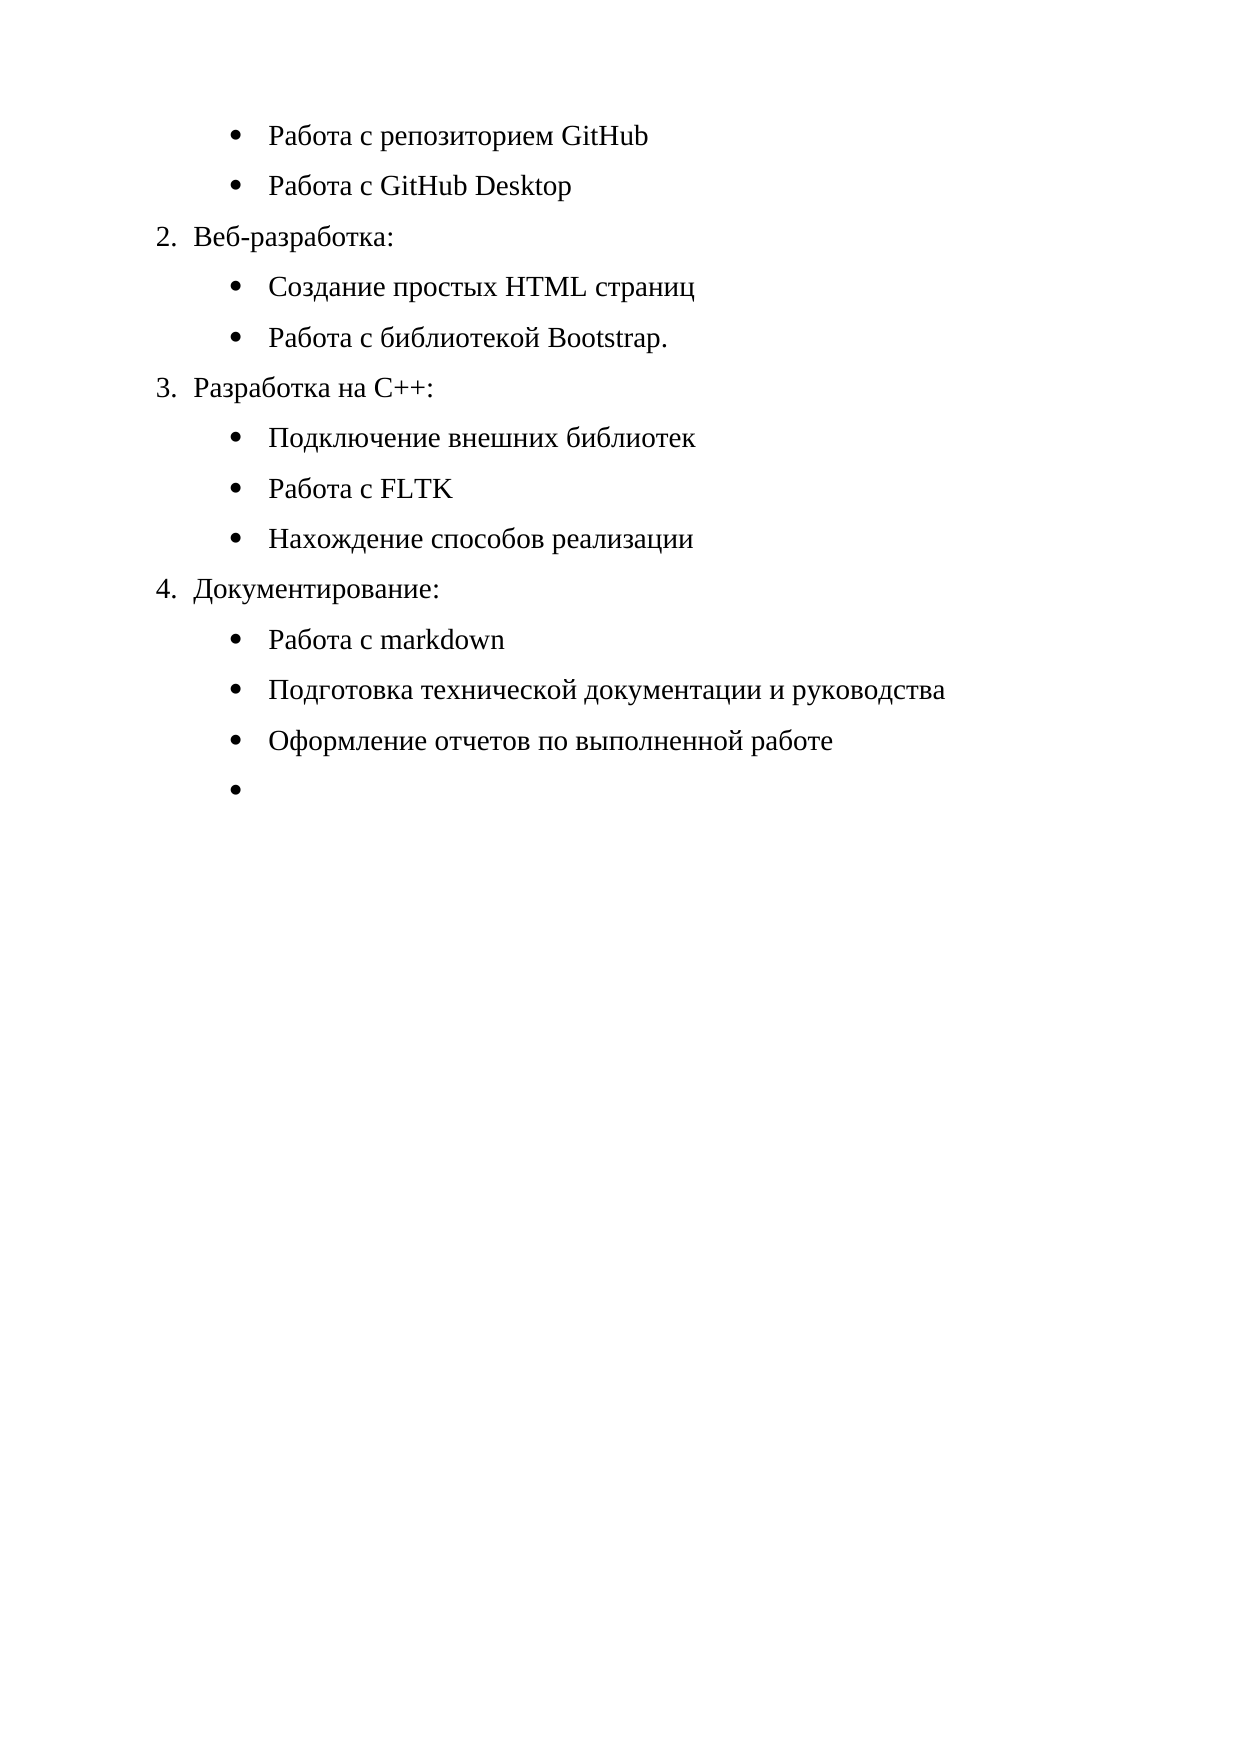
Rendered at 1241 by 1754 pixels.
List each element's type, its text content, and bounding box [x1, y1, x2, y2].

list Работа с библиотекой Bootstrap. [231, 320, 1152, 353]
list Нахождение способов реализации [231, 521, 1152, 555]
list Подготовка технической документации и руководства [231, 672, 1152, 706]
list Документирование: [156, 572, 1152, 605]
list Разработка на C++: [156, 370, 1152, 404]
list Подключение внешних библиотек [231, 420, 1152, 454]
list Создание простых HTML страниц [231, 269, 1152, 303]
list Работа с FLTK [231, 471, 1152, 504]
list Веб-разработка: [156, 219, 1152, 252]
list Оформление отчетов по выполненной работе [231, 723, 1152, 756]
list Работа с markdown [231, 622, 1152, 656]
list Работа с репозиторием GitHub [231, 118, 1152, 152]
list Работа с GitHub Desktop [231, 168, 1152, 202]
